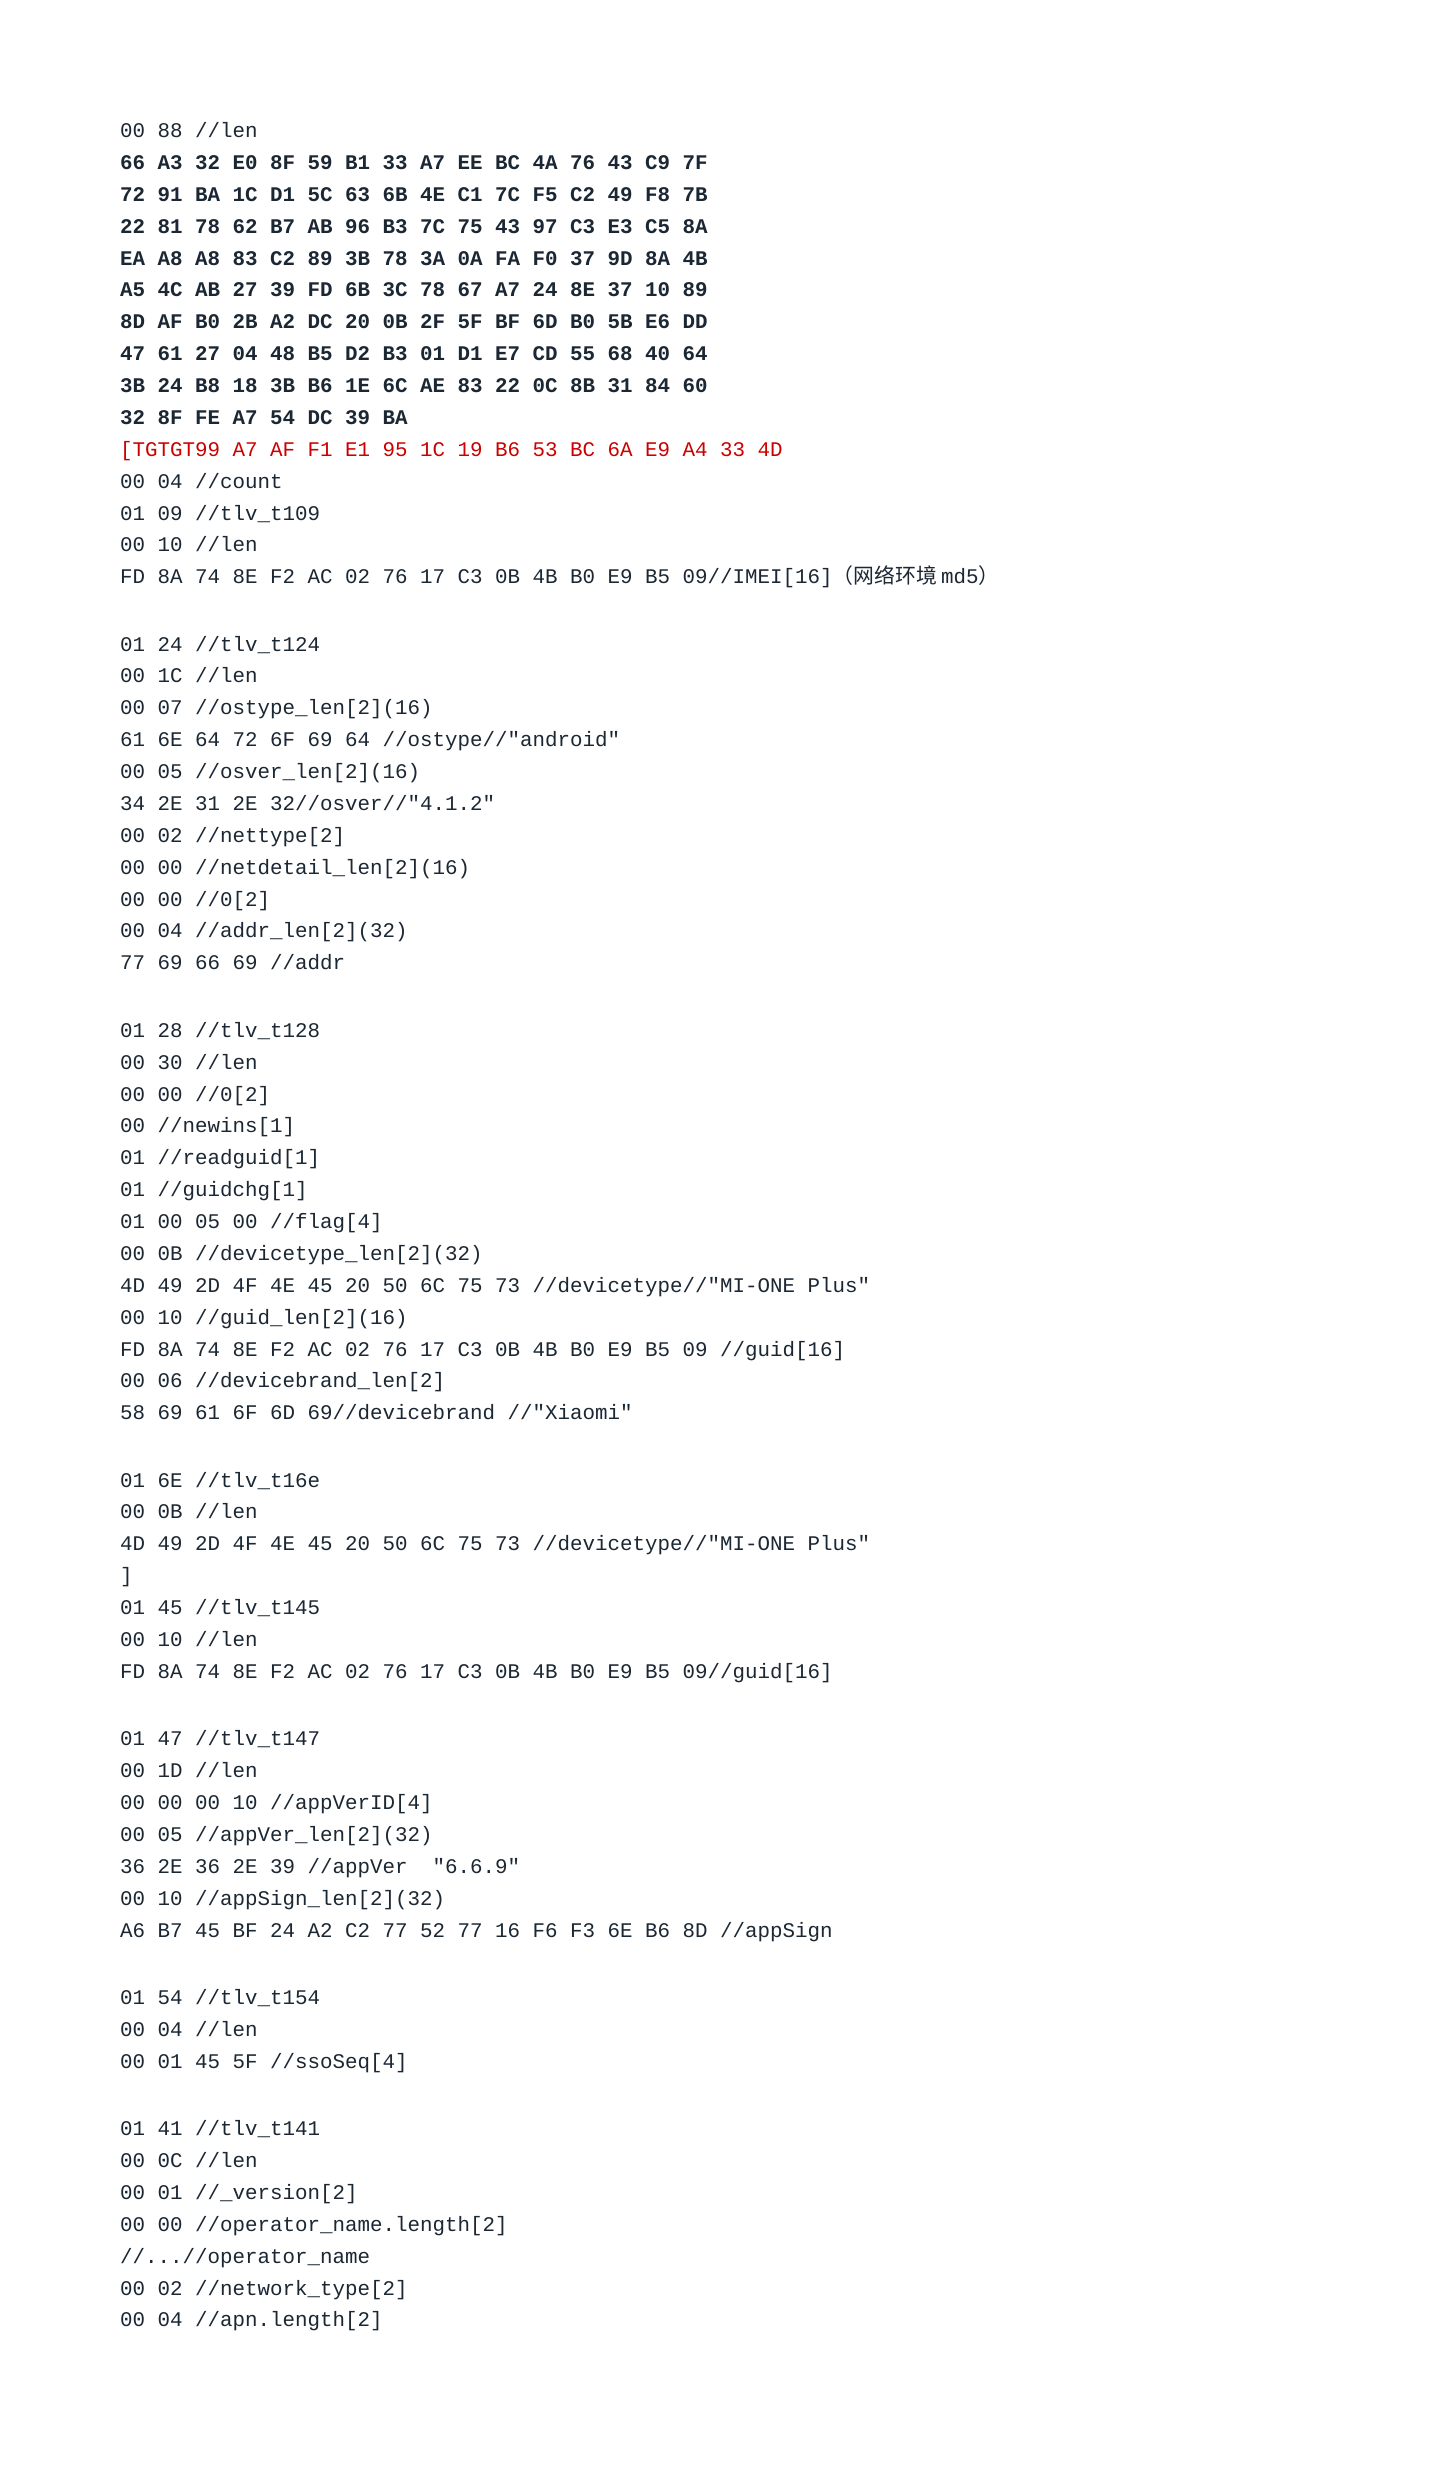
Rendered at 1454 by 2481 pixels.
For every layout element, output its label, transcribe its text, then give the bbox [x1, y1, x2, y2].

text 01 //guidchg[1] [120, 1179, 1333, 1203]
text 00 06 //devicebrand_len[2] [120, 1370, 1333, 1394]
text 4D 49 2D 4F 4E 45 20 50 6C 75 73 //devicetype//"MI-ONE Plus" [120, 1275, 1333, 1298]
text A5 4C AB 27 39 FD 6B 3C 78 67 A7 24 8E 37 10 89 [120, 279, 1333, 303]
text 22 81 78 62 B7 AB 96 B3 7C 75 43 97 C3 E3 C5 8A [120, 216, 1333, 239]
text 00 00 //operator_name.length[2] [120, 2214, 1333, 2237]
text 00 0B //devicetype_len[2](32) [120, 1243, 1333, 1267]
text FD 8A 74 8E F2 AC 02 76 17 C3 0B 4B B0 E9 B5 09 //guid[16] [120, 1338, 1333, 1362]
text EA A8 A8 83 C2 89 3B 78 3A 0A FA F0 37 9D 8A 4B [120, 247, 1333, 271]
text 77 69 66 69 //addr [120, 952, 1333, 976]
text 01 24 //tlv_t124 [120, 634, 1333, 657]
text 01 28 //tlv_t128 [120, 1020, 1333, 1043]
text 3B 24 B8 18 3B B6 1E 6C AE 83 22 0C 8B 31 84 60 [120, 375, 1333, 399]
text 66 A3 32 E0 8F 59 B1 33 A7 EE BC 4A 76 43 C9 7F [120, 152, 1333, 176]
text 01 00 05 00 //flag[4] [120, 1211, 1333, 1235]
text 00 02 //nettype[2] [120, 825, 1333, 848]
text 00 88 //len [120, 120, 1333, 144]
text A6 B7 45 BF 24 A2 C2 77 52 77 16 F6 F3 6E B6 8D //appSign [120, 1919, 1333, 1943]
text 72 91 BA 1C D1 5C 63 6B 4E C1 7C F5 C2 49 F8 7B [120, 184, 1333, 207]
text 58 69 61 6F 6D 69//devicebrand //"Xiaomi" [120, 1402, 1333, 1426]
text 00 07 //ostype_len[2](16) [120, 697, 1333, 721]
text 00 00 00 10 //appVerID[4] [120, 1792, 1333, 1816]
text 00 04 //addr_len[2](32) [120, 921, 1333, 944]
text 34 2E 31 2E 32//osver//"4.1.2" [120, 793, 1333, 817]
text 00 01 45 5F //ssoSeq[4] [120, 2051, 1333, 2074]
text 01 09 //tlv_t109 [120, 502, 1333, 526]
text 8D AF B0 2B A2 DC 20 0B 2F 5F BF 6D B0 5B E6 DD [120, 311, 1333, 335]
text 00 05 //osver_len[2](16) [120, 761, 1333, 785]
text 00 1D //len [120, 1760, 1333, 1784]
text 01 47 //tlv_t147 [120, 1728, 1333, 1752]
text 00 04 //apn.length[2] [120, 2309, 1333, 2333]
text 00 00 //0[2] [120, 1083, 1333, 1107]
text 47 61 27 04 48 B5 D2 B3 01 D1 E7 CD 55 68 40 64 [120, 343, 1333, 367]
text 00 10 //len [120, 534, 1333, 558]
text 00 10 //len [120, 1629, 1333, 1653]
text 32 8F FE A7 54 DC 39 BA [120, 407, 1333, 431]
text 00 10 //appSign_len[2](32) [120, 1888, 1333, 1911]
text 01 54 //tlv_t154 [120, 1987, 1333, 2011]
text 01 //readguid[1] [120, 1147, 1333, 1171]
text 61 6E 64 72 6F 69 64 //ostype//"android" [120, 729, 1333, 753]
text 00 //newins[1] [120, 1115, 1333, 1139]
text [TGTGT99 A7 AF F1 E1 95 1C 19 B6 53 BC 6A E9 A4 33 4D [120, 439, 1333, 462]
text 00 30 //len [120, 1052, 1333, 1075]
text 01 45 //tlv_t145 [120, 1597, 1333, 1621]
text 00 00 //0[2] [120, 889, 1333, 912]
text 01 6E //tlv_t16e [120, 1470, 1333, 1493]
text 01 41 //tlv_t141 [120, 2118, 1333, 2142]
text 00 1C //len [120, 666, 1333, 689]
text 00 0B //len [120, 1502, 1333, 1525]
text 00 01 //_version[2] [120, 2182, 1333, 2206]
text 00 04 //count [120, 471, 1333, 494]
text 00 02 //network_type[2] [120, 2277, 1333, 2301]
text 00 0C //len [120, 2150, 1333, 2174]
text ] [120, 1565, 1333, 1589]
text FD 8A 74 8E F2 AC 02 76 17 C3 0B 4B B0 E9 B5 09//guid[16] [120, 1661, 1333, 1684]
text 00 00 //netdetail_len[2](16) [120, 857, 1333, 880]
text 00 05 //appVer_len[2](32) [120, 1824, 1333, 1848]
text 00 04 //len [120, 2019, 1333, 2042]
text 4D 49 2D 4F 4E 45 20 50 6C 75 73 //devicetype//"MI-ONE Plus" [120, 1533, 1333, 1557]
text FD 8A 74 8E F2 AC 02 76 17 C3 0B 4B B0 E9 B5 09//IMEI[16]（网络环境md5） [120, 566, 1333, 590]
text //...//operator_name [120, 2246, 1333, 2269]
text 00 10 //guid_len[2](16) [120, 1307, 1333, 1330]
text 36 2E 36 2E 39 //appVer "6.6.9" [120, 1856, 1333, 1879]
